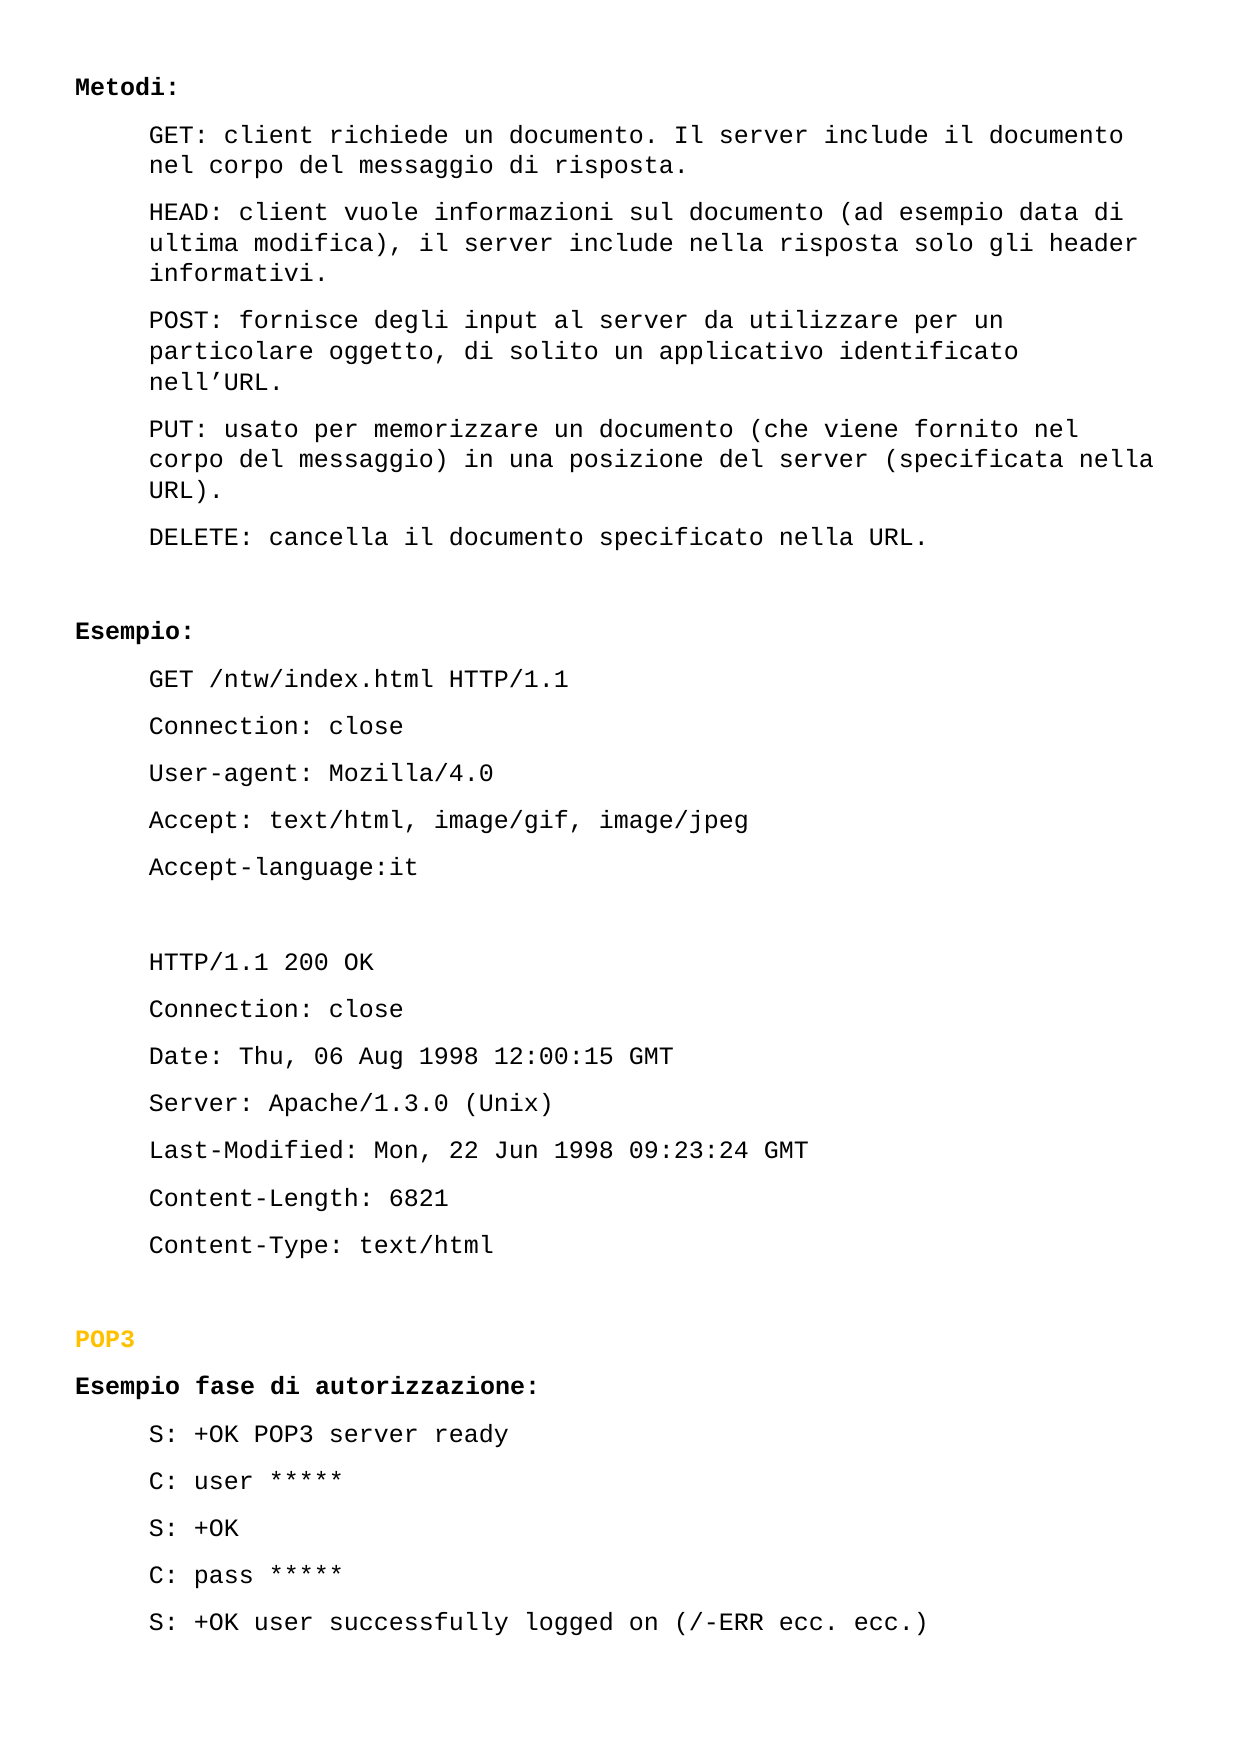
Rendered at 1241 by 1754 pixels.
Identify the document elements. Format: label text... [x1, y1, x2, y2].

text GET: client richiede un documento. Il server include il documento nel corpo del messaggio di risposta. [149, 122, 1165, 181]
text Date: Thu, 06 Aug 1998 12:00:15 GMT [149, 1044, 1165, 1072]
text Connection: close [149, 996, 1165, 1025]
text PUT: usato per memorizzare un documento (che viene fornito nel corpo del messaggio) in una posizione del server (specificata nella URL). [149, 416, 1165, 506]
text S: +OK [75, 1516, 1165, 1544]
text POP3 [75, 1327, 1165, 1355]
text C: user ***** [75, 1468, 1165, 1497]
text Connection: close [149, 713, 1165, 742]
text Metodi: [75, 75, 1165, 103]
text GET /ntw/index.html HTTP/1.1 [149, 666, 1165, 694]
text S: +OK user successfully logged on (/-ERR ecc. ecc.) [75, 1610, 1165, 1638]
text DELETE: cancella il documento specificato nella URL. [149, 524, 1165, 553]
text C: pass ***** [75, 1563, 1165, 1591]
text Last-Modified: Mon, 22 Jun 1998 09:23:24 GMT [149, 1138, 1165, 1166]
text Esempio: [75, 619, 1165, 647]
text Esempio fase di autorizzazione: [75, 1374, 1165, 1402]
text Accept-language:it [149, 855, 1165, 883]
text HEAD: client vuole informazioni sul documento (ad esempio data di ultima modifica), il server include nella risposta solo gli header informativi. [149, 200, 1165, 289]
text S: +OK POP3 server ready [75, 1421, 1165, 1449]
text Server: Apache/1.3.0 (Unix) [149, 1091, 1165, 1119]
text Content-Type: text/html [149, 1232, 1165, 1261]
text HTTP/1.1 200 OK [149, 949, 1165, 978]
text User-agent: Mozilla/4.0 [149, 761, 1165, 789]
text Content-Length: 6821 [149, 1185, 1165, 1213]
text Accept: text/html, image/gif, image/jpeg [149, 808, 1165, 836]
text POST: fornisce degli input al server da utilizzare per un particolare oggetto, di solito un applicativo identificato nell’URL. [149, 308, 1165, 397]
